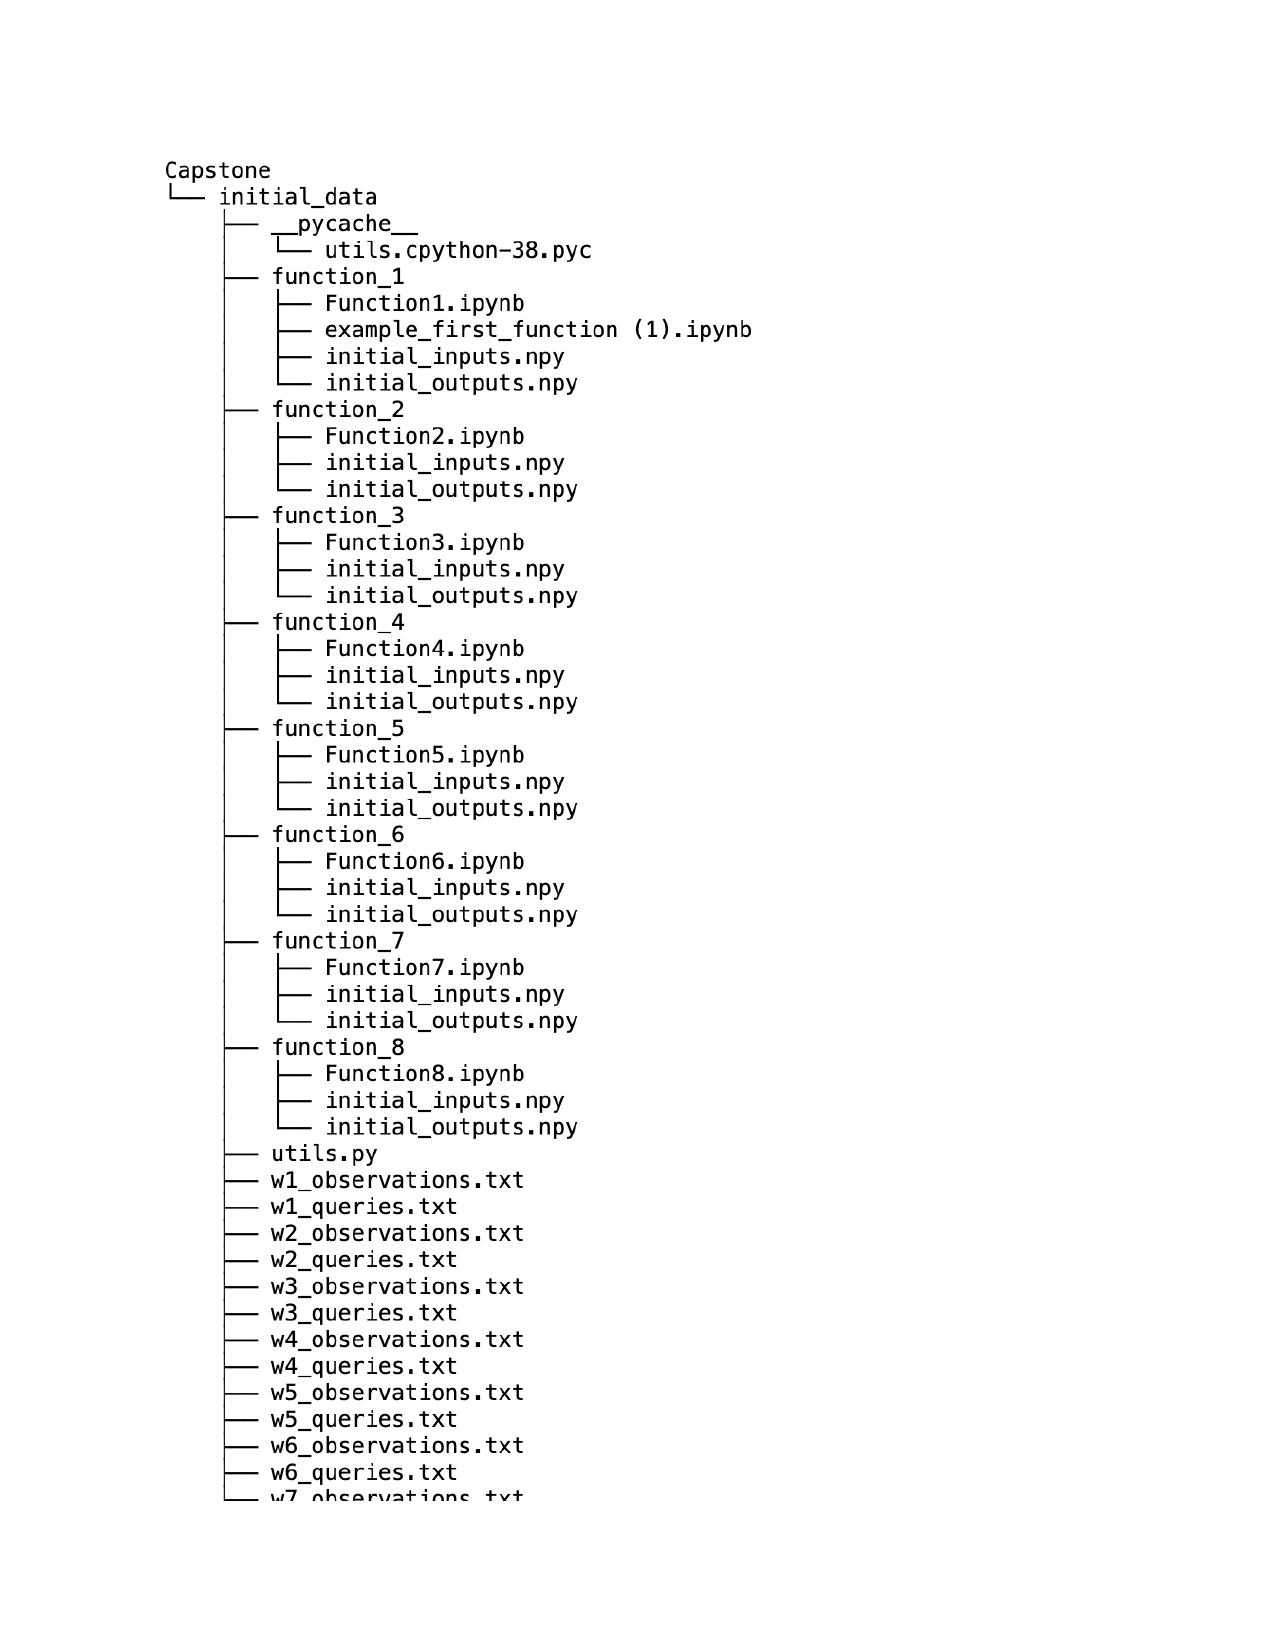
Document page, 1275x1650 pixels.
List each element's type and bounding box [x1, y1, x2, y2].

picture [150, 150, 909, 1501]
